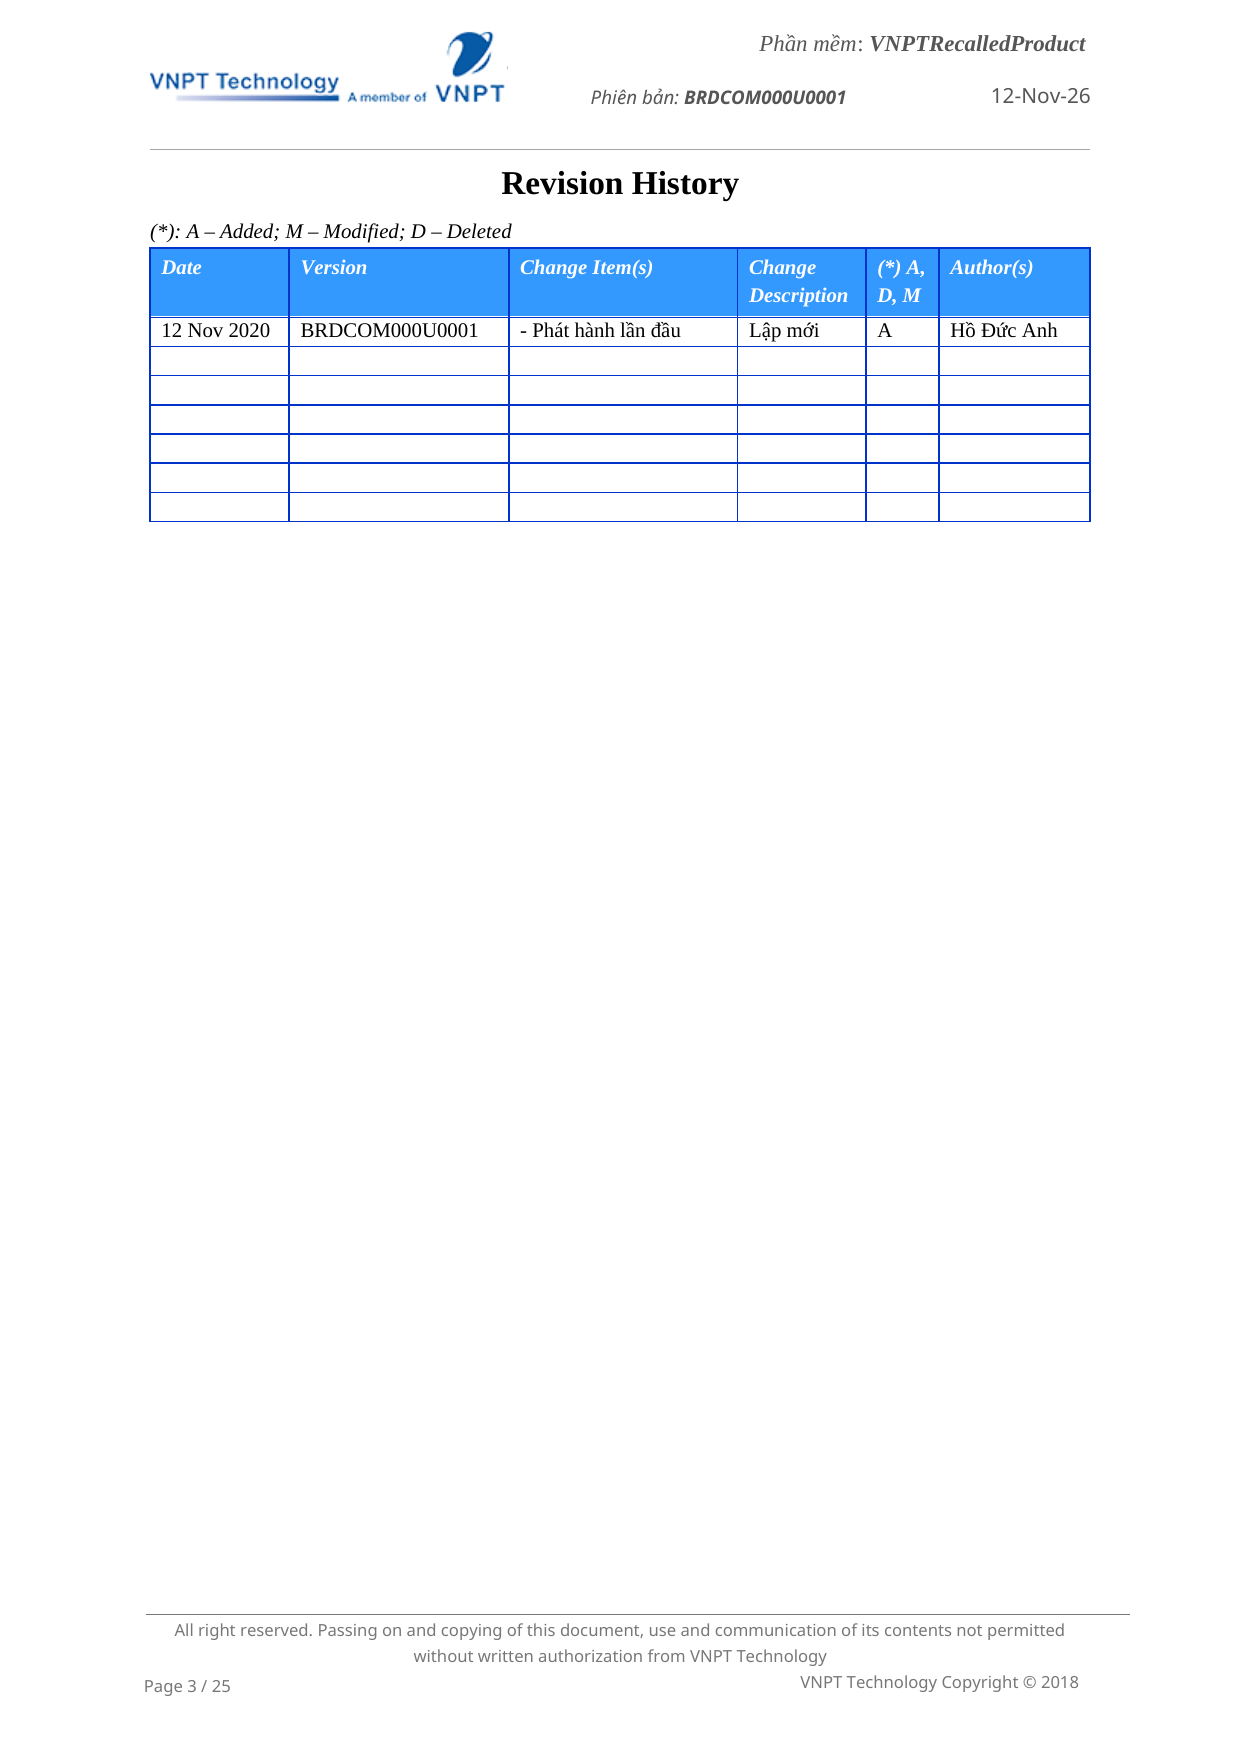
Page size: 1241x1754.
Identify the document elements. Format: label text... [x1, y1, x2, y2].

table_cell [290, 435, 508, 462]
text (*): A – Added; M – Modified; D – Deleted [150, 219, 1090, 243]
table_cell [867, 376, 938, 404]
table_cell [151, 406, 288, 433]
table_cell - Phát hành lần đầu [510, 318, 737, 346]
table_cell [867, 464, 938, 491]
table_header Author(s) [940, 249, 1089, 316]
subtitle Revision History [150, 163, 1090, 201]
table_cell [290, 347, 508, 375]
table_cell [290, 406, 508, 433]
table_cell [940, 406, 1089, 433]
table_cell Hồ Đức Anh [940, 318, 1089, 346]
table_cell [867, 493, 938, 521]
table_cell [940, 376, 1089, 404]
table_cell [151, 435, 288, 462]
table_cell [738, 406, 865, 433]
table_cell [738, 464, 865, 491]
table_header Change Description [738, 249, 865, 316]
table_cell [940, 464, 1089, 491]
table_header (*) A, D, M [867, 249, 938, 316]
table_cell BRDCOM000U0001 [290, 318, 508, 346]
table_cell [867, 347, 938, 375]
table_cell [738, 347, 865, 375]
table_cell [151, 464, 288, 491]
table_cell [510, 435, 737, 462]
table_cell [290, 464, 508, 491]
table_header Date [151, 249, 288, 316]
table_cell [867, 435, 938, 462]
table_cell [151, 347, 288, 375]
table_cell [738, 435, 865, 462]
table_cell [940, 493, 1089, 521]
table_cell [940, 347, 1089, 375]
table_cell [151, 493, 288, 521]
table_cell [510, 493, 737, 521]
table_cell [151, 376, 288, 404]
table_cell Lập mới [738, 318, 865, 346]
table_cell [738, 493, 865, 521]
picture [150, 30, 508, 107]
table_cell [510, 464, 737, 491]
table_cell [867, 406, 938, 433]
table_cell [510, 376, 737, 404]
table_cell [510, 347, 737, 375]
table_cell [738, 376, 865, 404]
table_header Version [290, 249, 508, 316]
table_cell 12 Nov 2020 [151, 318, 288, 346]
table_cell [510, 406, 737, 433]
table_header Change Item(s) [510, 249, 737, 316]
table_cell [290, 493, 508, 521]
table_cell [940, 435, 1089, 462]
table_cell [290, 376, 508, 404]
table_cell A [867, 318, 938, 346]
